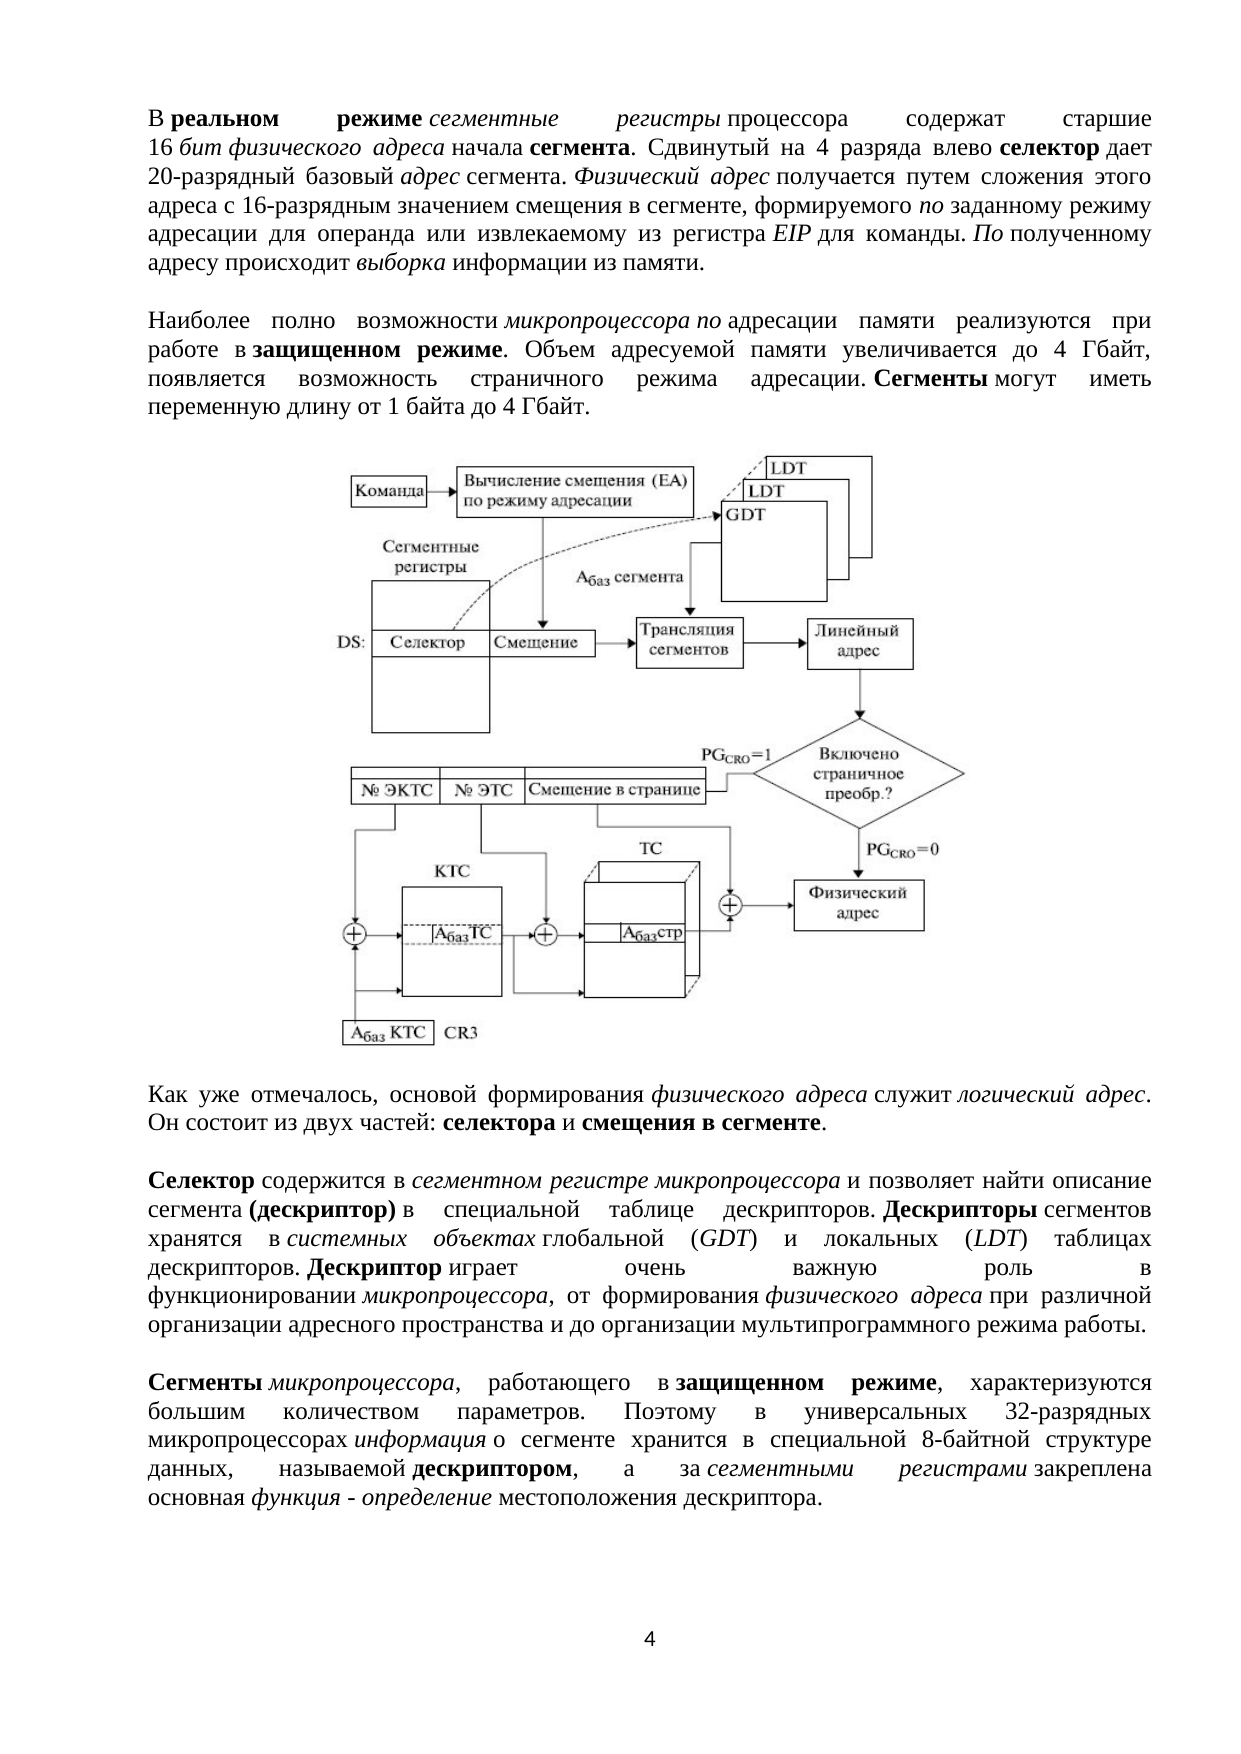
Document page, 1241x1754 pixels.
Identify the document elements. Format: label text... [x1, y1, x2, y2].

text Как уже отмечалось, основой формирования физического адреса служит логический адрес. Он состоит из двух частей: селектора и смещения в сегменте. [148, 1079, 1152, 1136]
text Сегменты микропроцессора, работающего в защищенном режиме, характеризуются большим количеством параметров. Поэтому в универсальных 32-разрядных микропроцессорах информация о сегменте хранится в специальной 8-байтной структуре данных, называемой дескриптором, а за сегментными регистрами закреплена основная функция - определение местоположения дескриптора. [148, 1367, 1152, 1511]
picture [329, 449, 970, 1050]
text Наиболее полно возможности микропроцессора по адресации памяти реализуются при работе в защищенном режиме. Объем адресуемой памяти увеличивается до 4 Гбайт, появляется возможность страничного режима адресации. Сегменты могут иметь переменную длину от 1 байта до 4 Гбайт. [148, 305, 1152, 420]
text В реальном режиме сегментные регистры процессора содержат старшие 16 бит физического адреса начала сегмента. Сдвинутый на 4 разряда влево селектор дает 20-разрядный базовый адрес сегмента. Физический адрес получается путем сложения этого адреса с 16-разрядным значением смещения в сегменте, формируемого по заданному режиму адресации для операнда или извлекаемому из регистра EIP для команды. По полученному адресу происходит выборка информации из памяти. [148, 103, 1152, 276]
text Селектор содержится в сегментном регистре микропроцессора и позволяет найти описание сегмента (дескриптор) в специальной таблице дескрипторов. Дескрипторы сегментов хранятся в системных объектах глобальной (GDT) и локальных (LDT) таблицах дескрипторов. Дескриптор играет очень важную роль в функционировании микропроцессора, от формирования физического адреса при различной организации адресного пространства и до организации мультипрограммного режима работы. [148, 1165, 1152, 1338]
